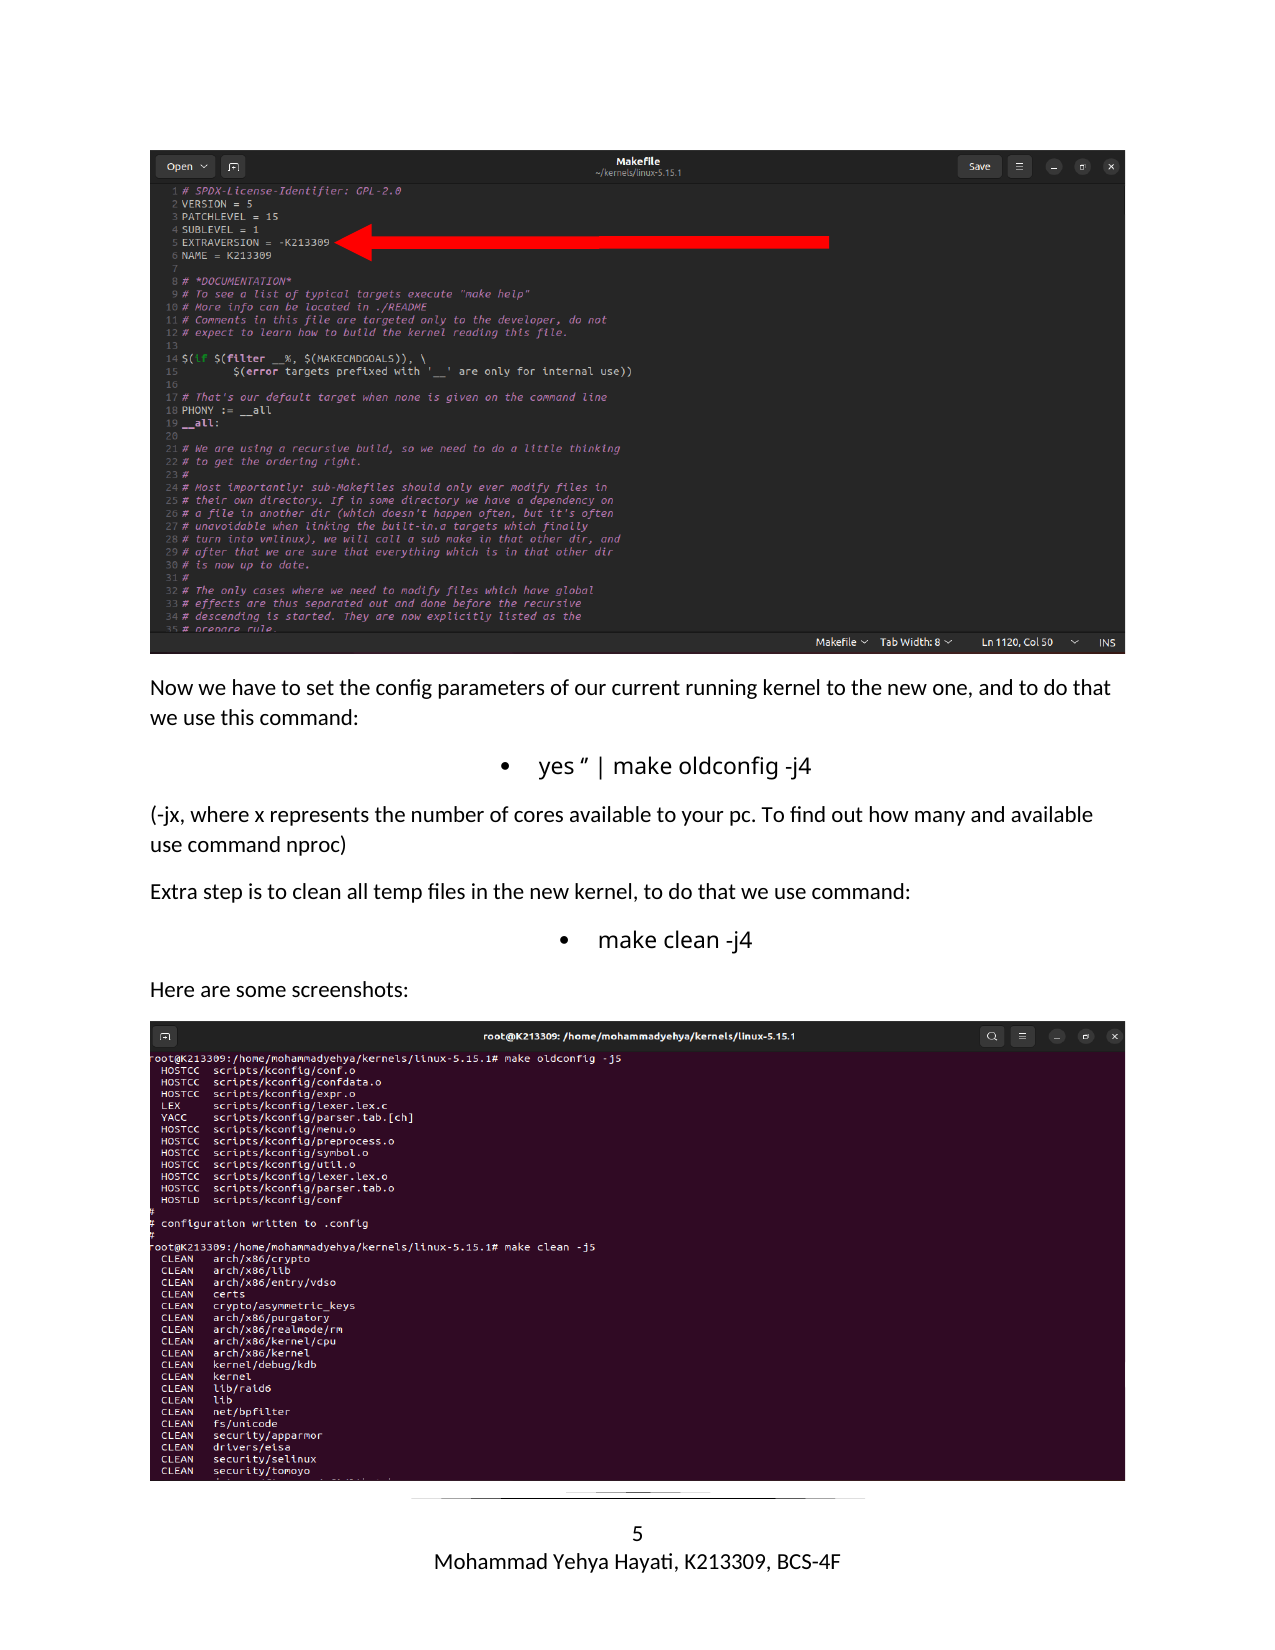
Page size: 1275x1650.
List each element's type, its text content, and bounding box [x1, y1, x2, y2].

picture [150, 150, 1125, 654]
text Here are some screenshots: [150, 975, 1125, 1003]
text Now we have to set the config parameters of our current running kernel to the new one, and to do that we use this command: [150, 673, 1125, 731]
list yes ‘’ | make oldconfig -j4 [187, 750, 1125, 781]
picture [150, 1021, 1125, 1481]
list make clean -j4 [187, 924, 1125, 956]
text (-jx, where x represents the number of cores available to your pc. To find out how many and available use command nproc) [150, 800, 1125, 858]
text Extra step is to clean all temp files in the new kernel, to do that we use command: [150, 877, 1125, 905]
